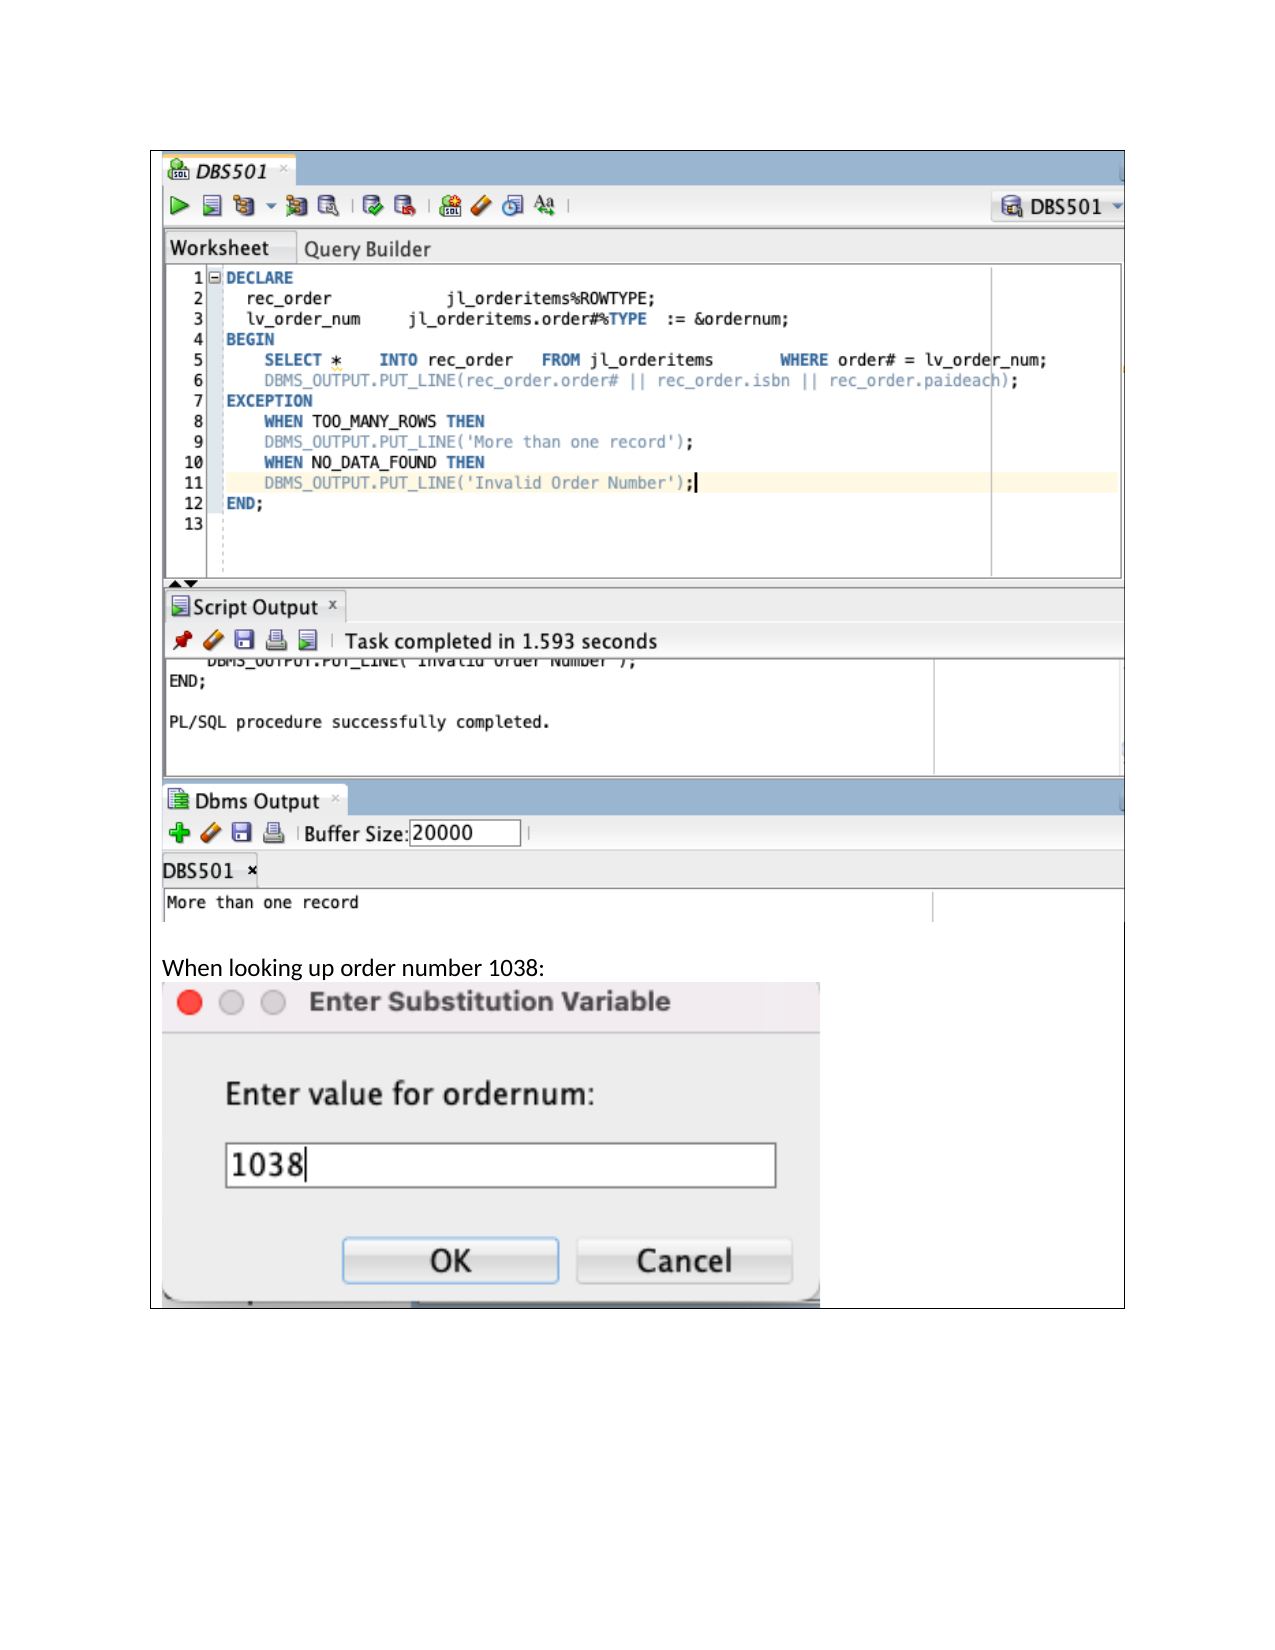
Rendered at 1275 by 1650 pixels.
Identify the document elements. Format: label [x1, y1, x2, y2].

picture [161, 982, 820, 1308]
table_header [151, 151, 1124, 1307]
picture [161, 151, 1125, 922]
